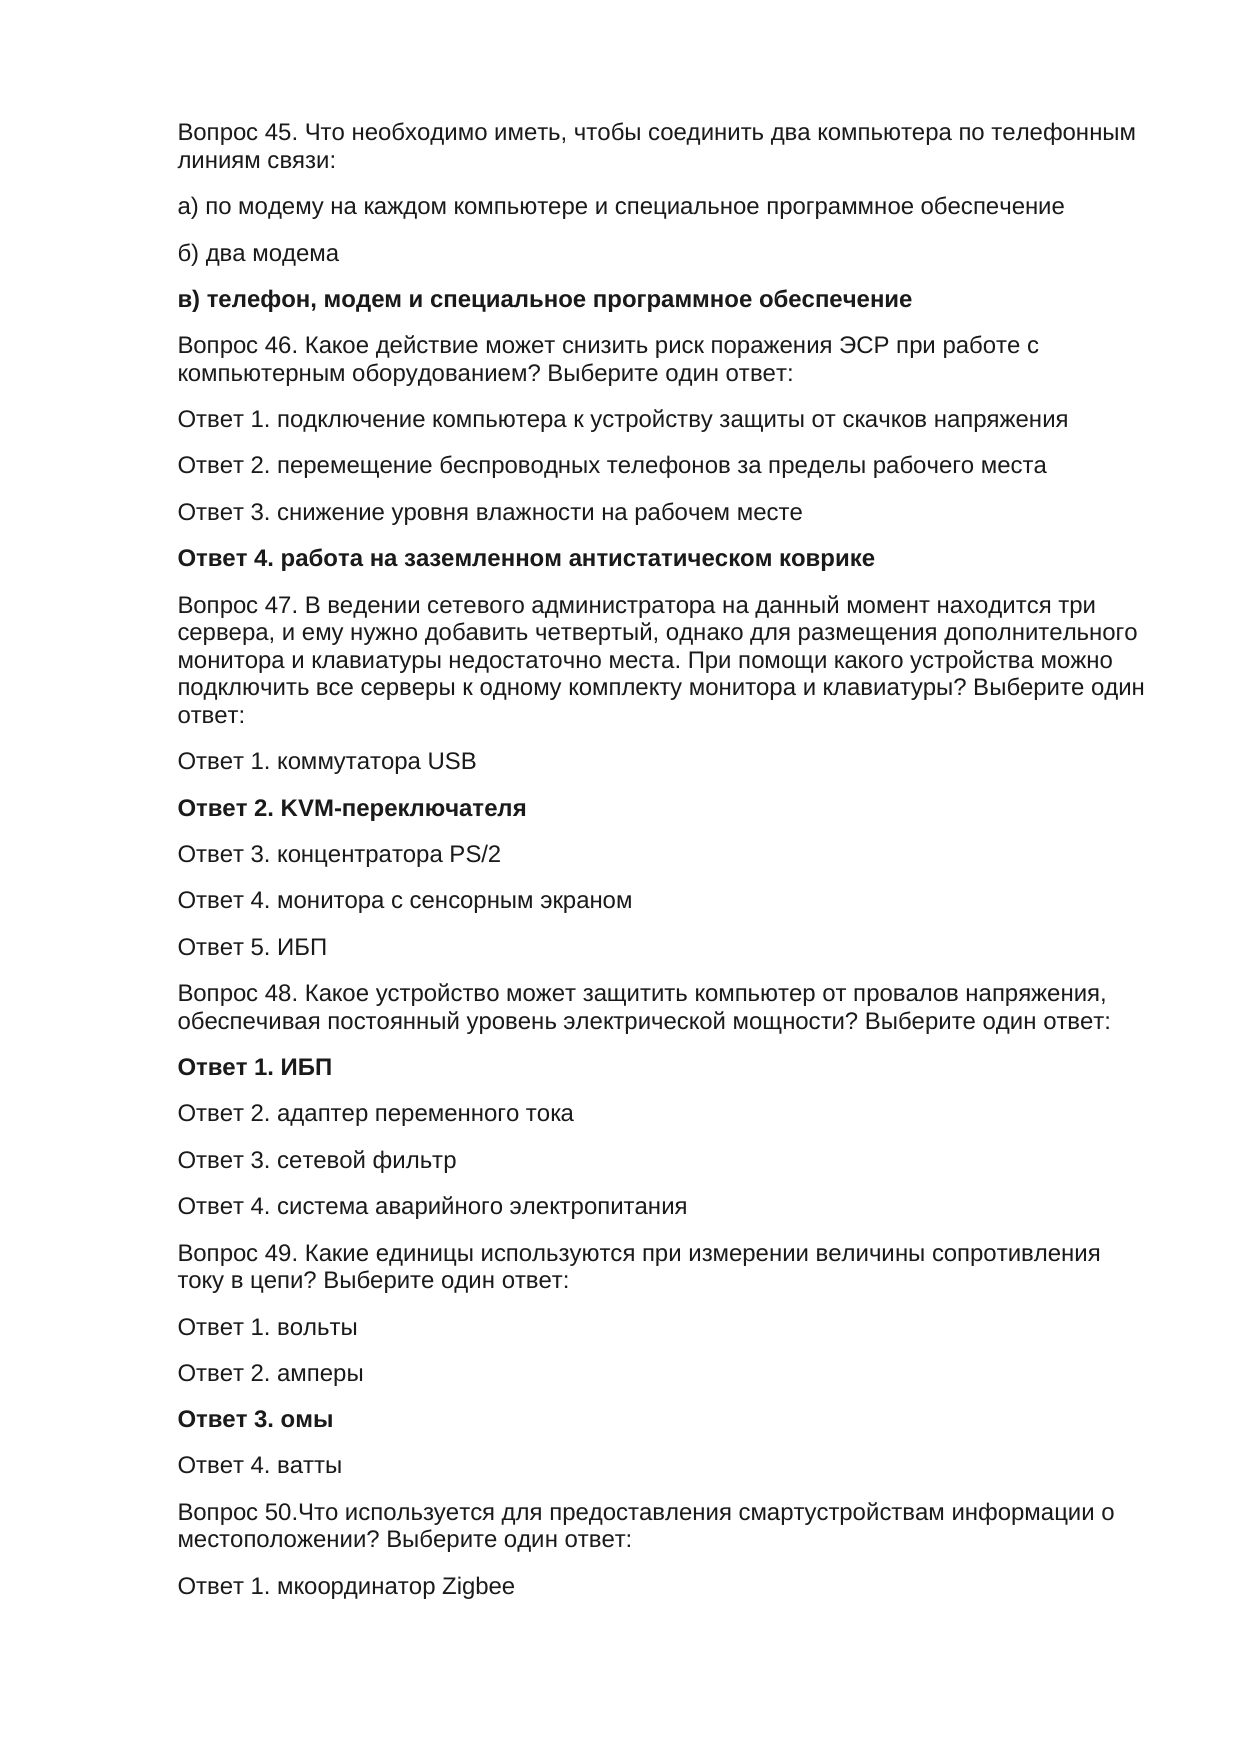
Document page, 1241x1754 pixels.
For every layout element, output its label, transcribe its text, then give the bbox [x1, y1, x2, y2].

text Ответ 4. работа на заземленном антистатическом коврике [177, 544, 1152, 572]
text Ответ 1. подключение компьютера к устройству защиты от скачков напряжения [177, 405, 1152, 433]
text Ответ 4. ватты [177, 1451, 1152, 1479]
text в) телефон, модем и специальное программное обеспечение [177, 285, 1152, 312]
text Ответ 3. концентратора PS/2 [177, 840, 1152, 868]
text Ответ 2. адаптер переменного тока [177, 1099, 1152, 1127]
text Ответ 3. омы [177, 1405, 1152, 1433]
text Вопрос 46. Какое действие может снизить риск поражения ЭСР при работе с компьютерным оборудованием? Выберите один ответ: [177, 331, 1152, 386]
text б) два модема [177, 238, 1152, 266]
text Ответ 2. амперы [177, 1359, 1152, 1386]
text Вопрос 47. В ведении сетевого администратора на данный момент находится три сервера, и ему нужно добавить четвертый, однако для размещения дополнительного монитора и клавиатуры недостаточно места. При помощи какого устройства можно подключить все серверы к одному комплекту монитора и клавиатуры? Выберите один ответ: [177, 591, 1152, 728]
text Ответ 5. ИБП [177, 933, 1152, 960]
text Ответ 2. перемещение беспроводных телефонов за пределы рабочего места [177, 451, 1152, 479]
text Ответ 4. система аварийного электропитания [177, 1192, 1152, 1220]
text Ответ 4. монитора с сенсорным экраном [177, 886, 1152, 914]
text Вопрос 45. Что необходимо иметь, чтобы соединить два компьютера по телефонным линиям связи: [177, 118, 1152, 173]
text Ответ 1. ИБП [177, 1053, 1152, 1081]
text Ответ 1. мкоординатор Zigbee [177, 1572, 1152, 1599]
text Вопрос 49. Какие единицы используются при измерении величины сопротивления току в цепи? Выберите один ответ: [177, 1238, 1152, 1294]
text Ответ 1. коммутатора USB [177, 747, 1152, 775]
text Вопрос 50.Что используется для предоставления смартустройствам информации о местоположении? Выберите один ответ: [177, 1498, 1152, 1553]
text Ответ 1. вольты [177, 1312, 1152, 1340]
text Ответ 2. KVM-переключателя [177, 794, 1152, 821]
text а) по модему на каждом компьютере и специальное программное обеспечение [177, 192, 1152, 220]
text Вопрос 48. Какое устройство может защитить компьютер от провалов напряжения, обеспечивая постоянный уровень электрической мощности? Выберите один ответ: [177, 979, 1152, 1034]
text Ответ 3. снижение уровня влажности на рабочем месте [177, 498, 1152, 525]
text Ответ 3. сетевой фильтр [177, 1146, 1152, 1173]
